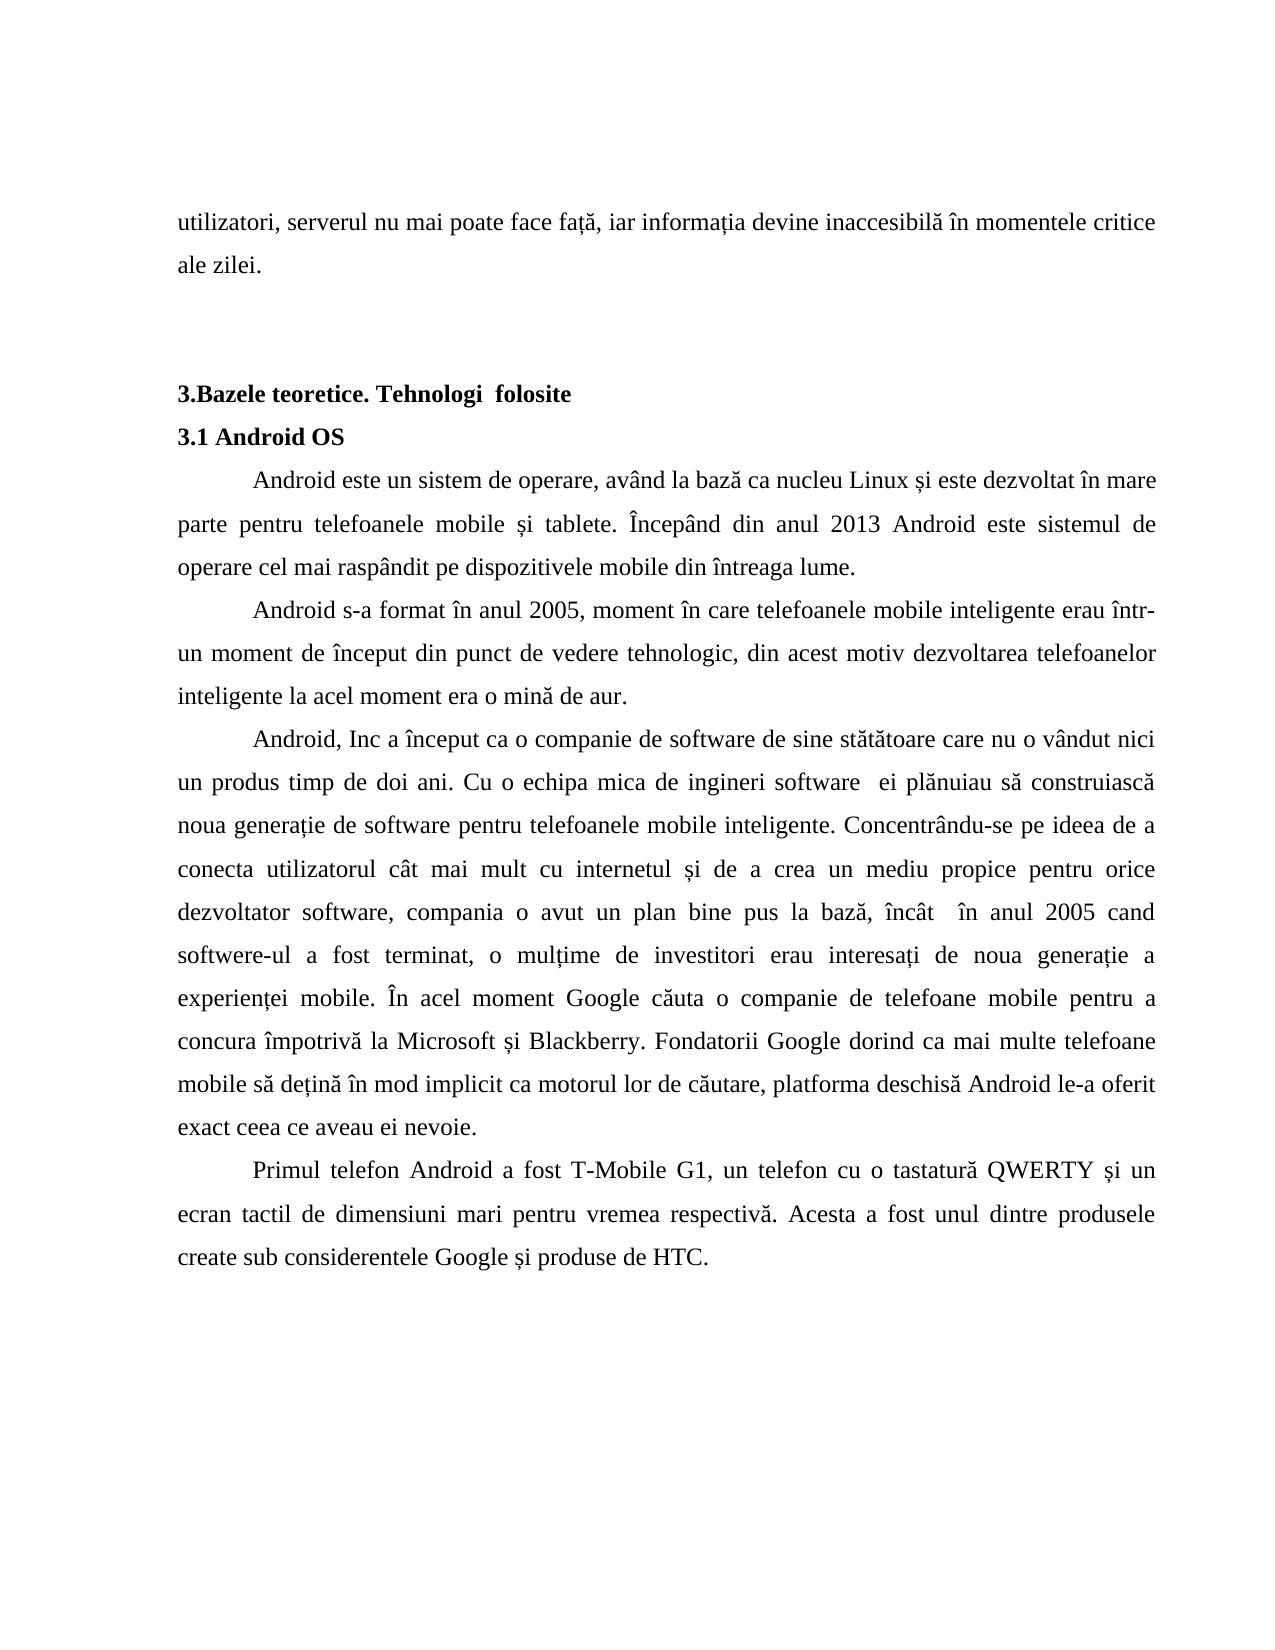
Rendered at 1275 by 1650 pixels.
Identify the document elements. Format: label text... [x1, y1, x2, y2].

text Primul telefon Android a fost T-Mobile G1, un telefon cu o tastatură QWERTY și un ecran tactil de dimensiuni mari pentru vremea respectivă. Acesta a fost unul dintre produsele create sub considerentele Google și produse de HTC. [177, 1156, 1157, 1271]
text 3.1 Android OS [177, 422, 1157, 451]
text Android s-a format în anul 2005, moment în care telefoanele mobile inteligente erau într-un moment de început din punct de vedere tehnologic, din acest motiv dezvoltarea telefoanelor inteligente la acel moment era o mină de aur. [177, 595, 1157, 710]
text Android este un sistem de operare, având la bază ca nucleu Linux și este dezvoltat în mare parte pentru telefoanele mobile și tablete. Începând din anul 2013 Android este sistemul de operare cel mai raspândit pe dispozitivele mobile din întreaga lume. [177, 466, 1157, 581]
text Android, Inc a început ca o companie de software de sine stătătoare care nu o vândut nici un produs timp de doi ani. Cu o echipa mica de ingineri software ei plănuiau să construiască noua generație de software pentru telefoanele mobile inteligente. Concentrându-se pe ideea de a conecta utilizatorul cât mai mult cu internetul și de a crea un mediu propice pentru orice dezvoltator software, compania o avut un plan bine pus la bază, încât în anul 2005 cand softwere-ul a fost terminat, o mulțime de investitori erau interesați de noua generație a experienței mobile. În acel moment Google căuta o companie de telefoane mobile pentru a concura împotrivă la Microsoft și Blackberry. Fondatorii Google dorind ca mai multe telefoane mobile să dețină în mod implicit ca motorul lor de căutare, platforma deschisă Android le-a oferit exact ceea ce aveau ei nevoie. [177, 724, 1157, 1141]
text 3.Bazele teoretice. Tehnologi folosite [177, 379, 1157, 408]
